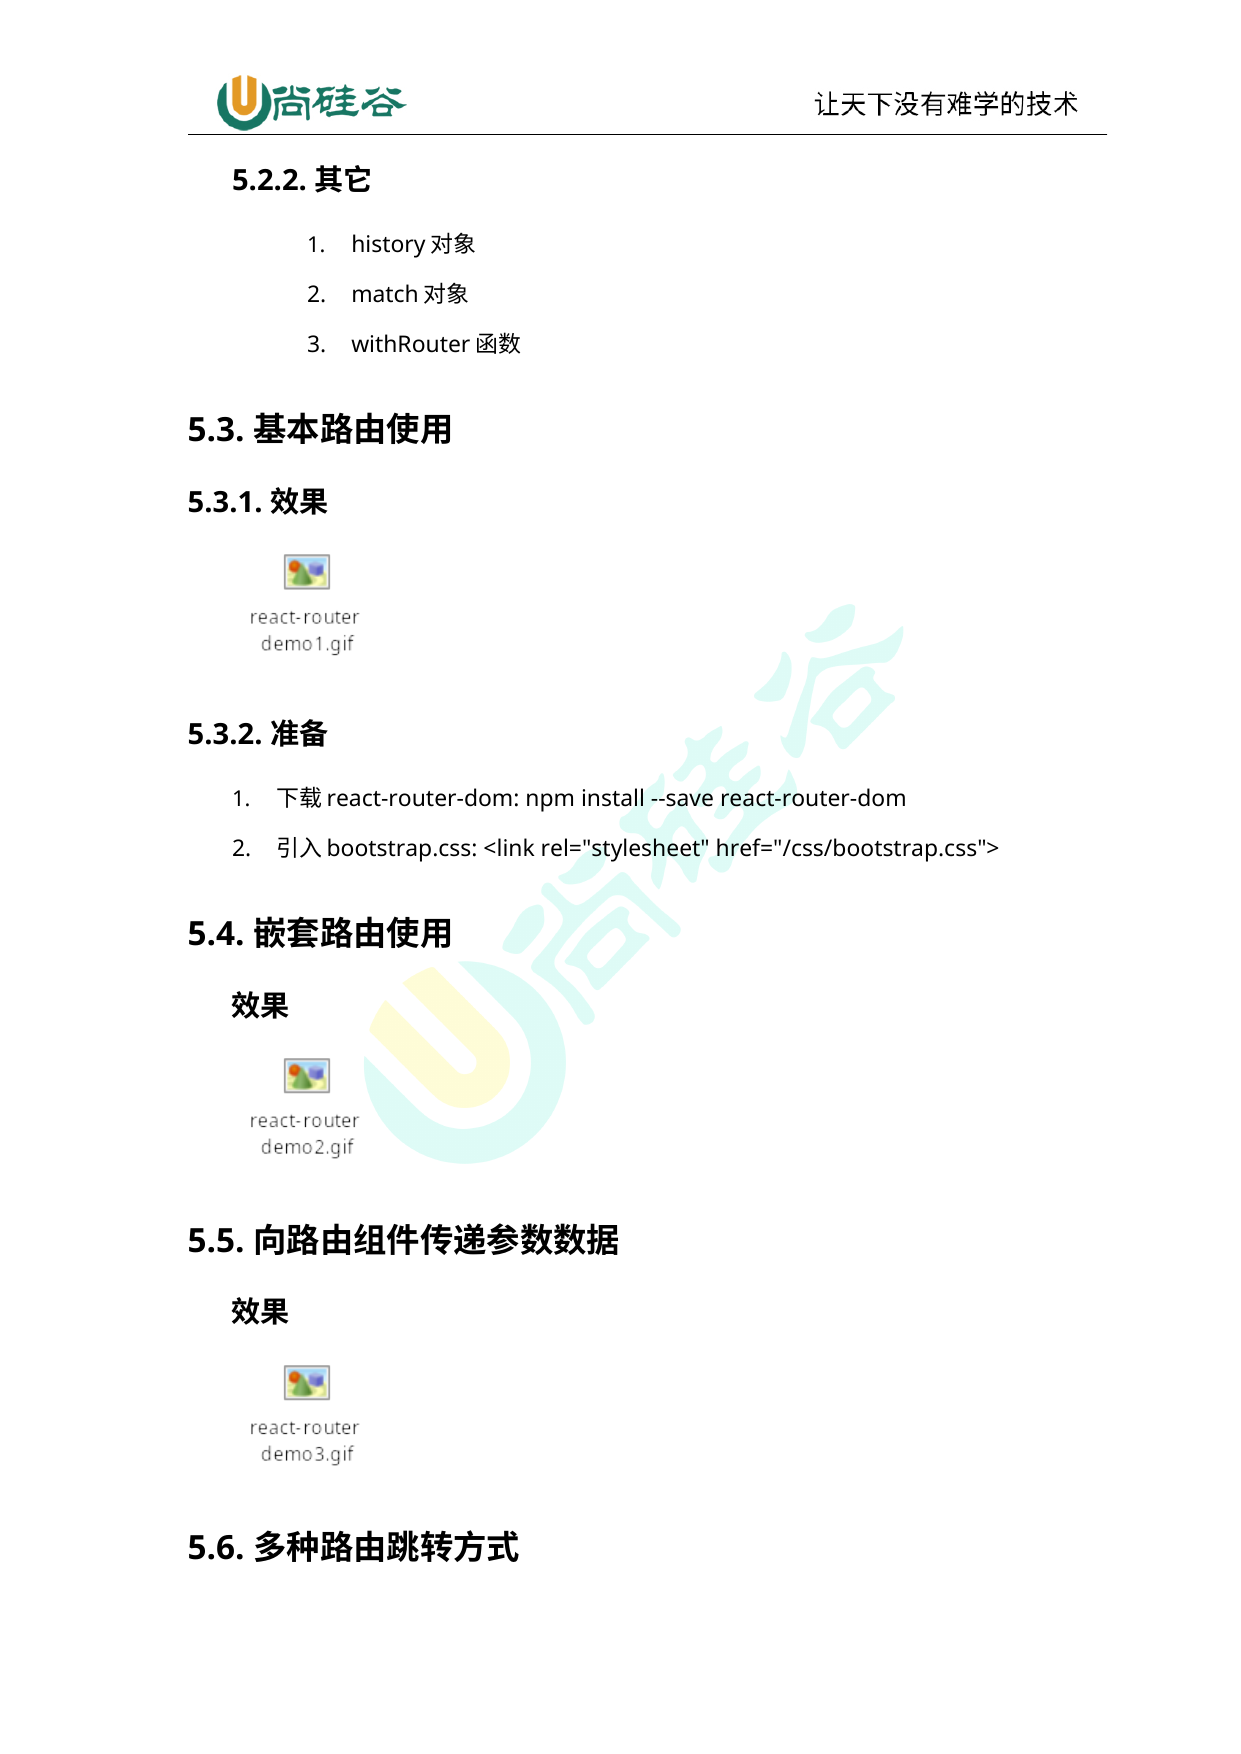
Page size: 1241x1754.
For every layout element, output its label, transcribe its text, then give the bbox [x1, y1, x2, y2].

list withRouter函数 [307, 326, 1107, 359]
subtitle 5.2.2. 其它 [187, 156, 1107, 198]
subtitle 5.5. 向路由组件传递参数数据 [187, 1213, 1107, 1262]
picture [215, 73, 1080, 132]
list history对象 [307, 226, 1107, 259]
subtitle 5.3.1. 效果 [187, 478, 1107, 521]
subtitle 效果 [187, 1289, 1107, 1331]
subtitle 5.3.2. 准备 [187, 710, 1107, 753]
list 引入bootstrap.css: <link rel="stylesheet" href="/css/bootstrap.css"> [232, 830, 1107, 863]
subtitle 5.6. 多种路由跳转方式 [187, 1521, 1107, 1569]
subtitle 5.3. 基本路由使用 [187, 403, 1107, 451]
subtitle 效果 [187, 982, 1107, 1025]
list 下载react-router-dom: npm install --save react-router-dom [232, 780, 1107, 813]
subtitle 5.4. 嵌套路由使用 [187, 907, 1107, 955]
list match对象 [307, 276, 1107, 309]
